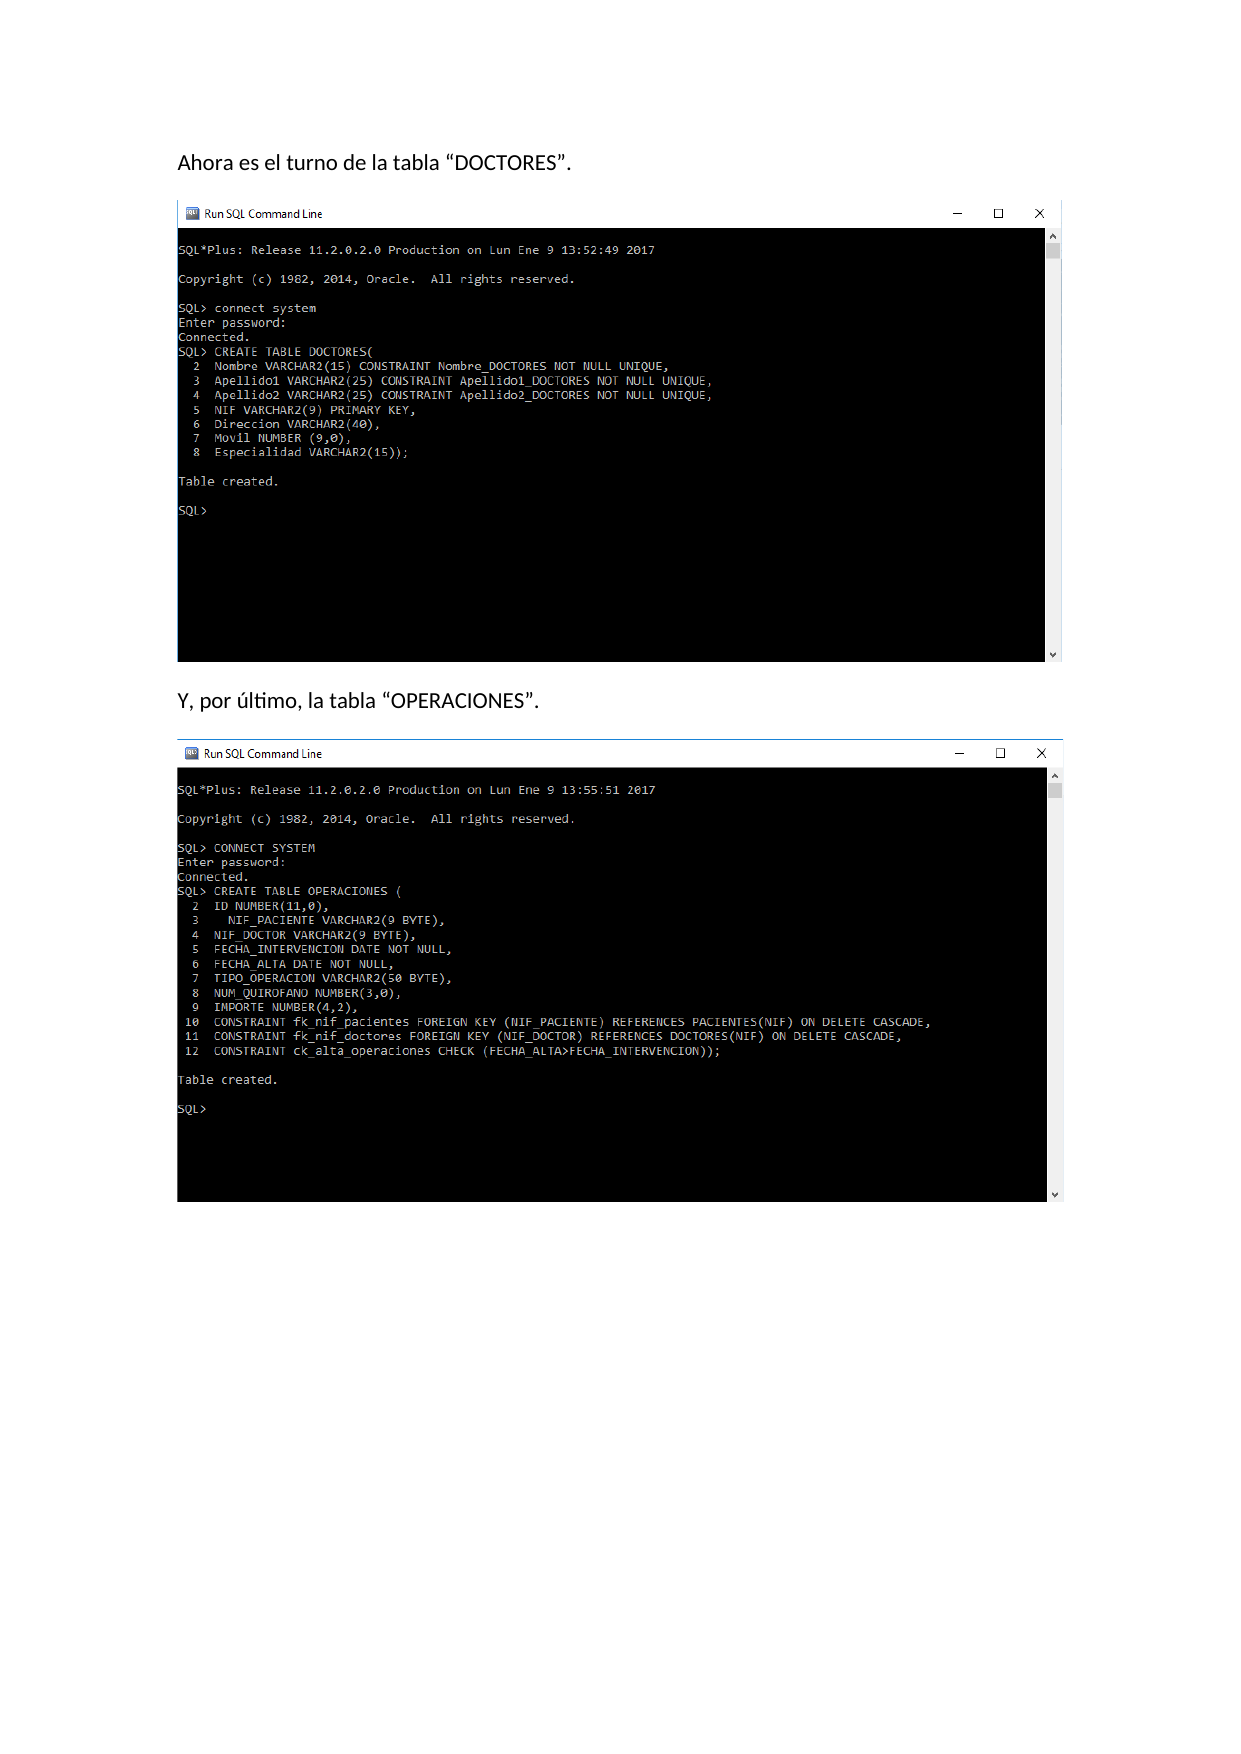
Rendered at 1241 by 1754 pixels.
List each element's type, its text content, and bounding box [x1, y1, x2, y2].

picture [177, 739, 1064, 1202]
text Y, por último, la tabla “OPERACIONES”. [177, 687, 1063, 714]
picture [177, 200, 1062, 662]
text Ahora es el turno de la tabla “DOCTORES”. [177, 148, 1063, 176]
